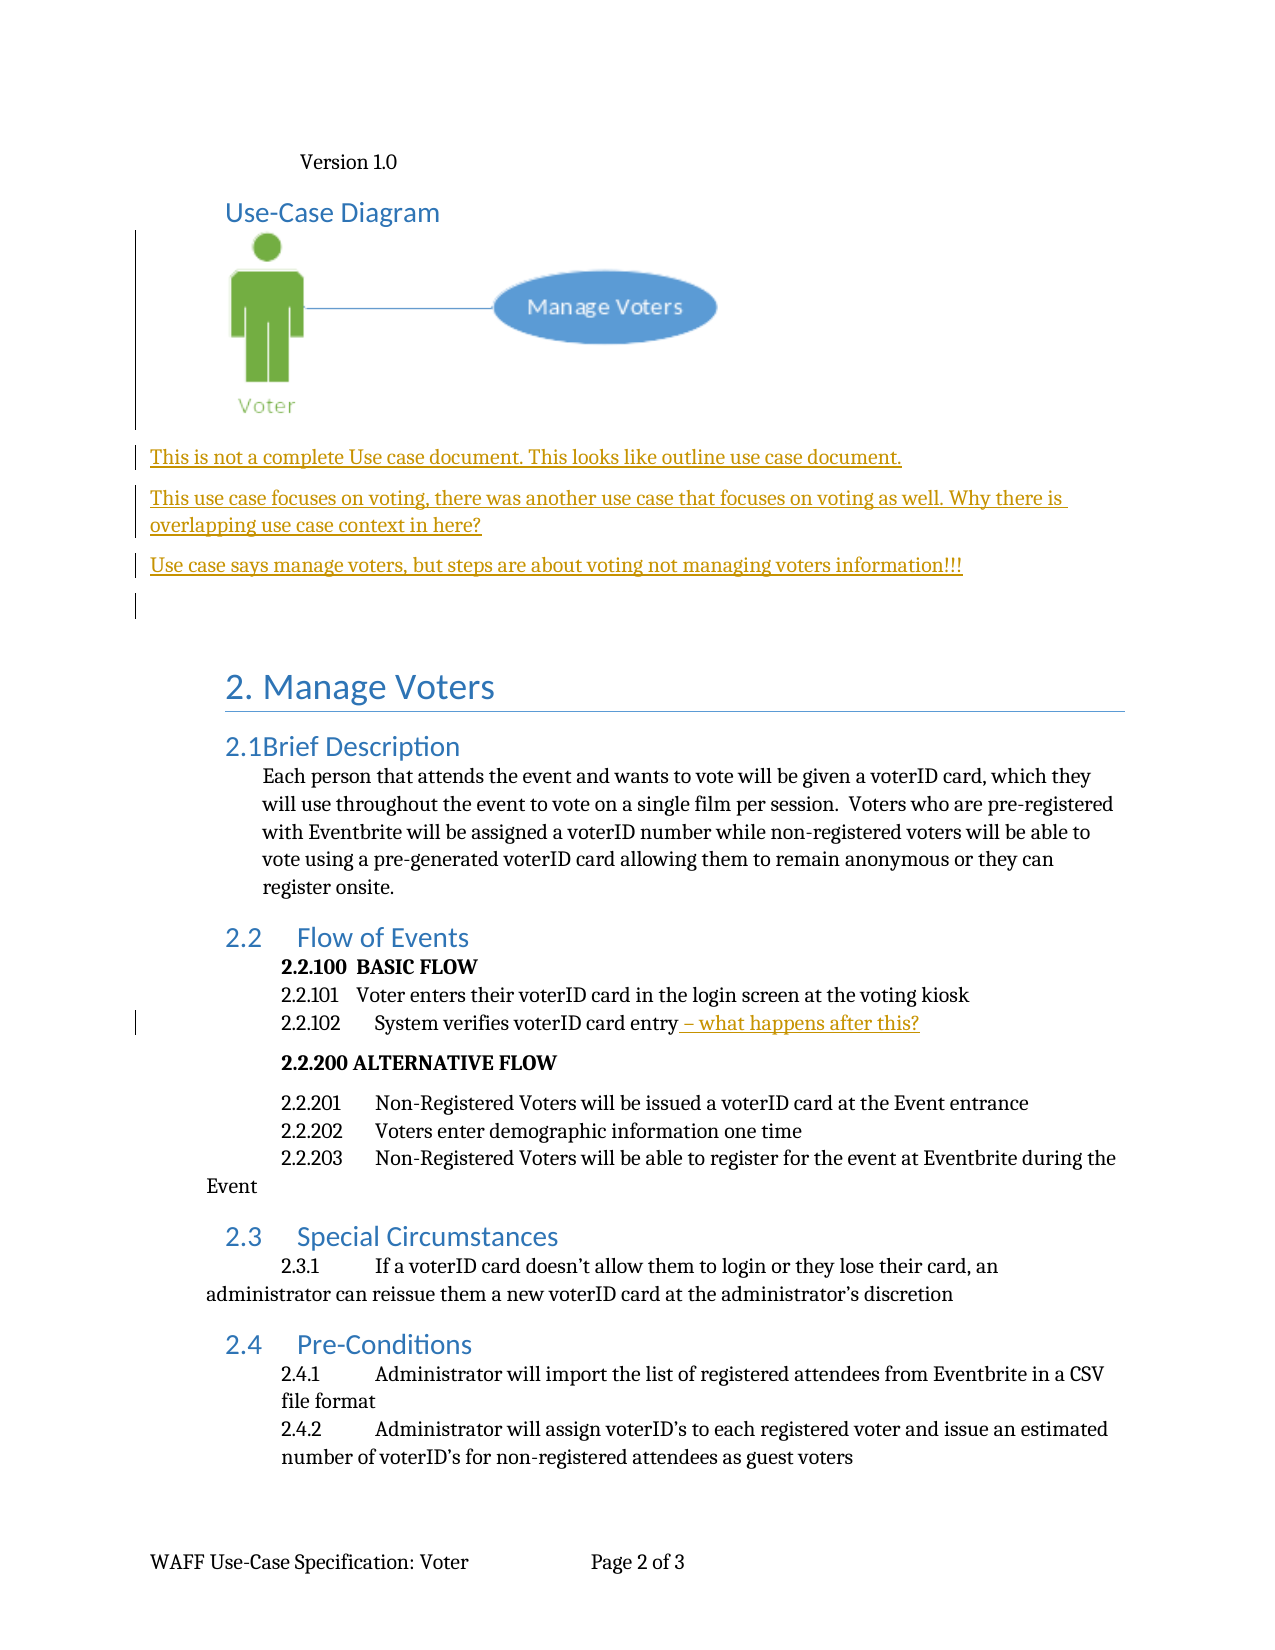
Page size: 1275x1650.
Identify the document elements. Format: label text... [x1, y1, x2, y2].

subtitle Special Circumstances [225, 1218, 1125, 1254]
list BASIC FLOW [281, 955, 1125, 980]
text Version 1.0 [150, 150, 1125, 175]
text 2.2.200 ALTERNATIVE FLOW [281, 1050, 1125, 1076]
list 2.2.203 Non-Registered Voters will be able to register for the event at Eventbrite during the Event [206, 1146, 1125, 1199]
list 2.4.2 Administrator will assign voterID’s to each registered voter and issue an estimated number of voterID’s for non-registered attendees as guest voters [281, 1417, 1125, 1470]
subtitle Pre-Conditions [225, 1326, 1125, 1361]
text Each person that attends the event and wants to vote will be given a voterID card, which they will use throughout the event to vote on a single film per session. Voters who are pre-registered with Eventbrite will be assigned a voterID number while non-registered voters will be able to vote using a pre-generated voterID card allowing them to remain anonymous or they can register onsite. [262, 764, 1125, 900]
text 2.3.1 If a voterID card doesn’t allow them to login or they lose their card, an administrator can reissue them a new voterID card at the administrator’s discretion [206, 1254, 1125, 1307]
subtitle Manage Voters [225, 663, 1125, 711]
list Voter enters their voterID card in the login screen at the voting kiosk [281, 982, 1125, 1008]
list 2.2.201 Non-Registered Voters will be issued a voterID card at the Event entrance [206, 1091, 1125, 1116]
subtitle Brief Description [225, 728, 1125, 764]
list 2.2.202 Voters enter demographic information one time [206, 1118, 1125, 1143]
subtitle Use-Case Diagram [150, 194, 1125, 230]
subtitle Flow of Events [225, 919, 1125, 955]
list 2.4.1 Administrator will import the list of registered attendees from Eventbrite in a CSV file format [281, 1361, 1125, 1414]
list System verifies voterID card entry [281, 1010, 1125, 1035]
